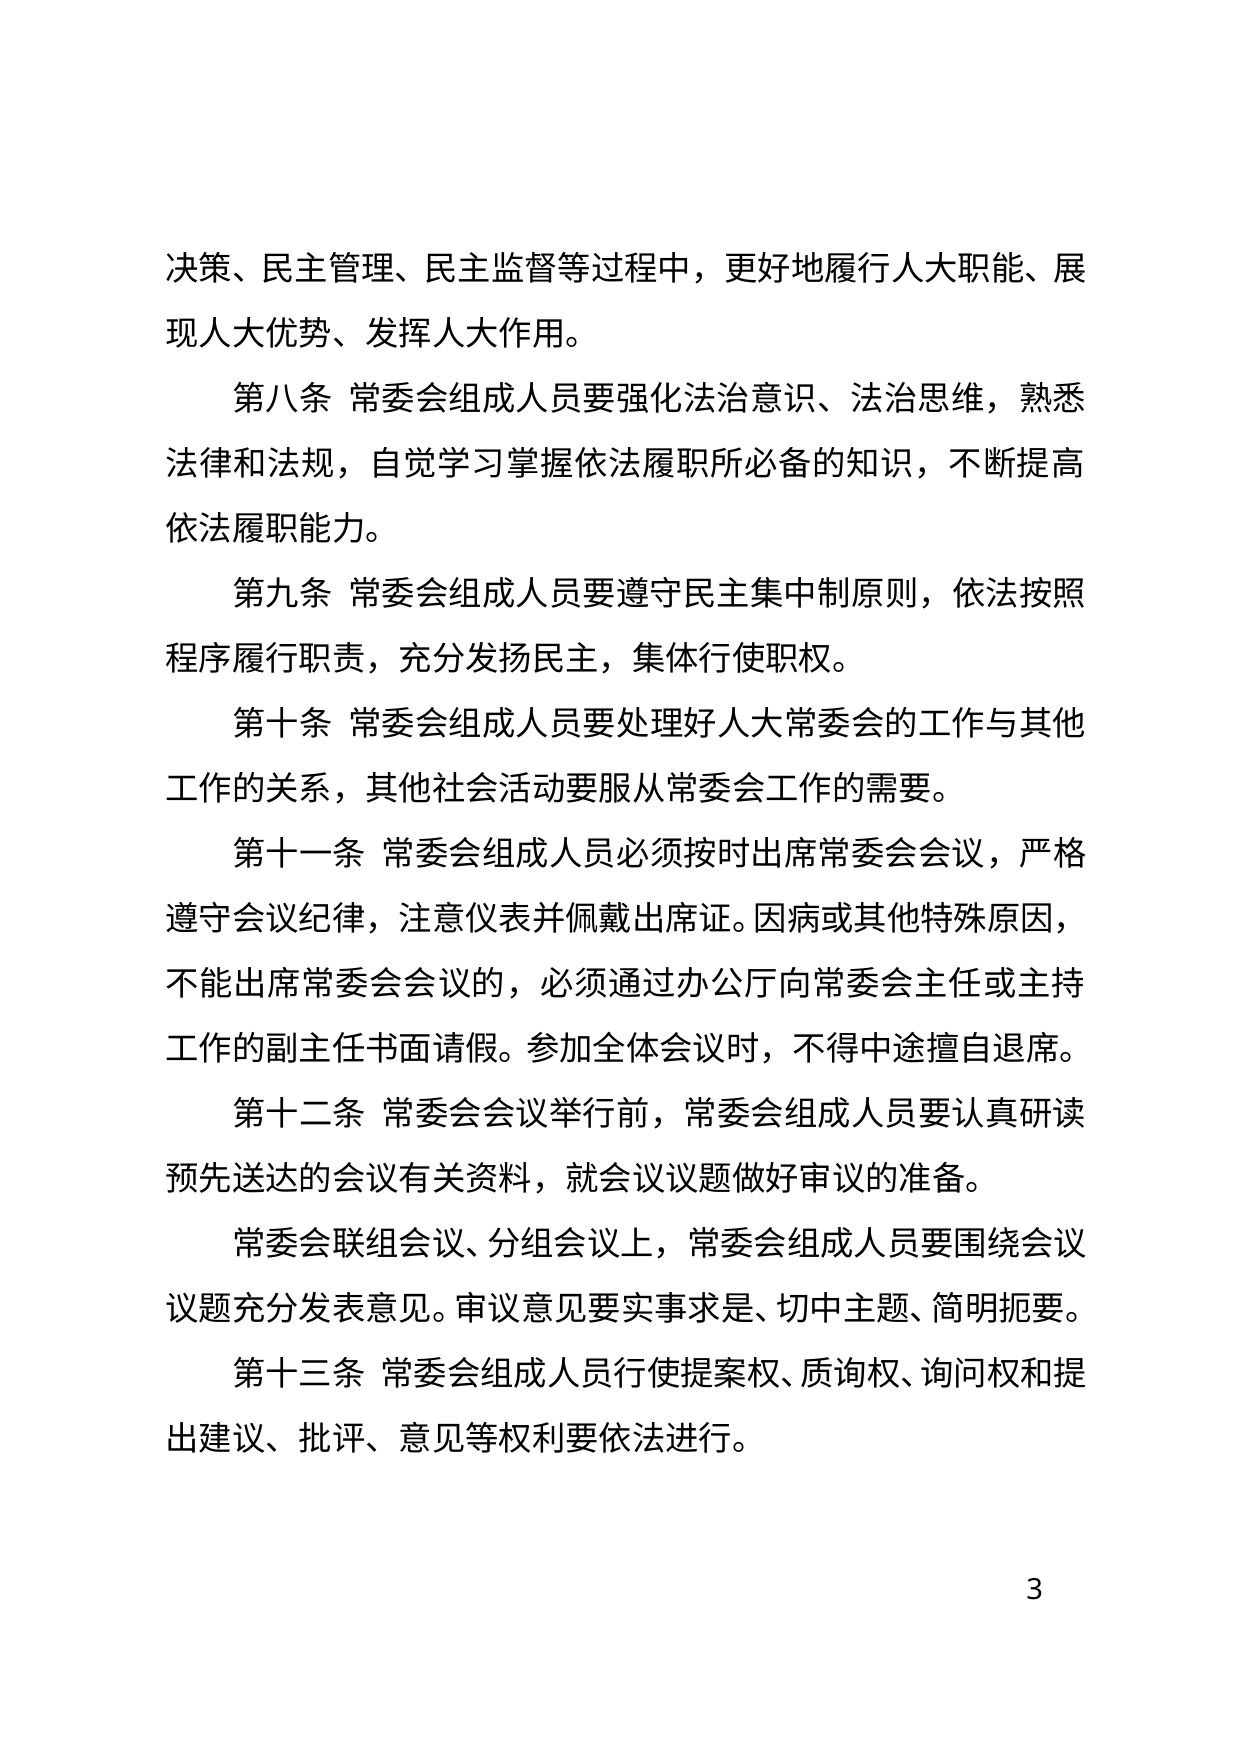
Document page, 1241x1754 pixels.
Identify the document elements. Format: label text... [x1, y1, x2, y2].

text 第十条 常委会组成人员要处理好人大常委会的工作与其他工作的关系，其他社会活动要服从常委会工作的需要。 [165, 818, 1087, 948]
text 第九条 常委会组成人员要遵守民主集中制原则，依法按照程序履行职责，充分发扬民主，集体行使职权。 [165, 688, 1087, 818]
text 第十二条 常委会会议举行前，常委会组成人员要认真研读预先送达的会议有关资料，就会议议题做好审议的准备。 [165, 1273, 1087, 1403]
text 第十一条 常委会组成人员必须按时出席常委会会议，严格遵守会议纪律，注意仪表并佩戴出席证。因病或其他特殊原因，不能出席常委会会议的，必须通过办公厅向常委会主任或主持工作的副主任书面请假。参加全体会议时，不得中途擅自退席。 [165, 948, 1087, 1273]
text 第七条 常委会组成人员要积极践行全过程人民民主重大理念，把以人民为中心作为工作的根本出发点，在民主选举、民主决策、民主管理、民主监督等过程中，更好地履行人大职能、展现人大优势、发挥人大作用。 [165, 233, 1087, 493]
text 第八条 常委会组成人员要强化法治意识、法治思维，熟悉法律和法规，自觉学习掌握依法履职所必备的知识，不断提高依法履职能力。 [165, 493, 1087, 688]
